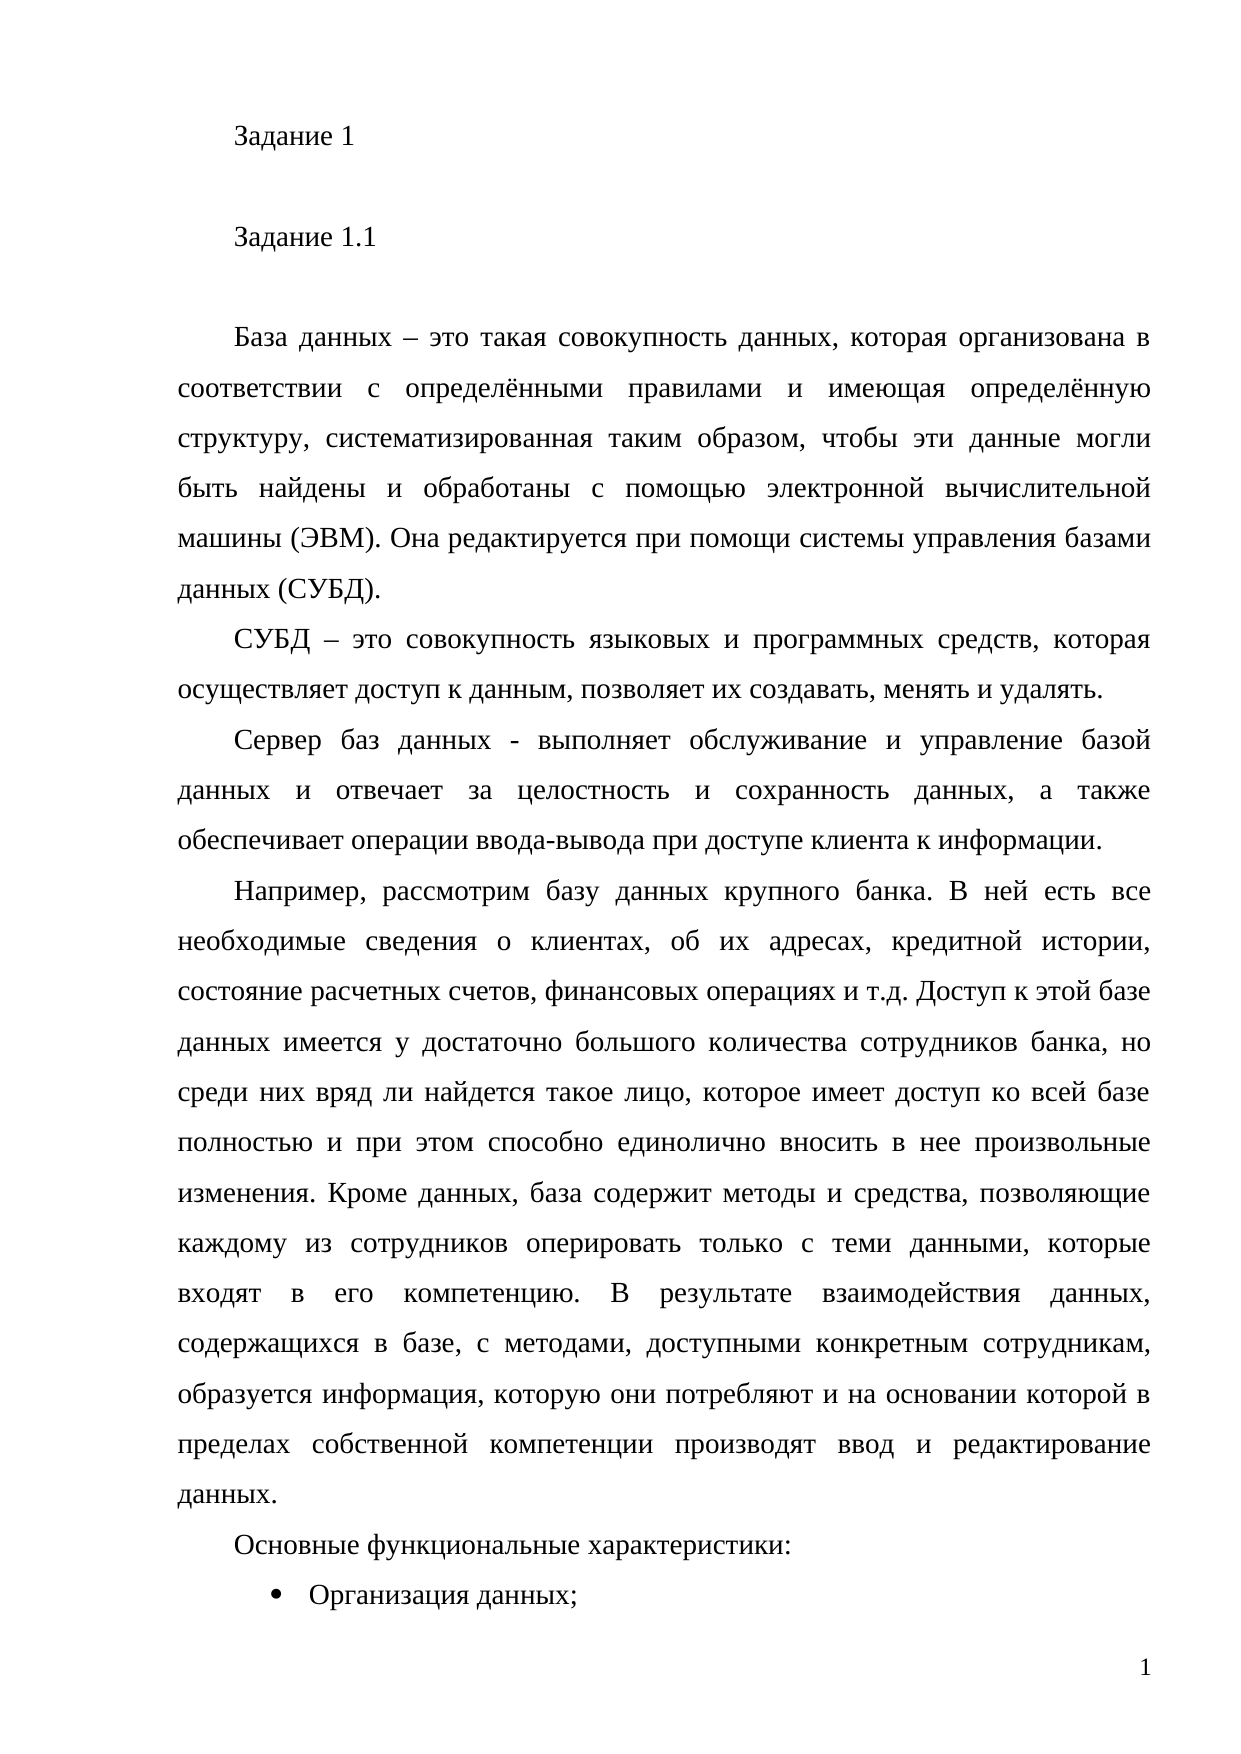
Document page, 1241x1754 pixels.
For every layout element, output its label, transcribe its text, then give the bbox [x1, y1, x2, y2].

text Задание 1.1 [177, 219, 1152, 252]
text Основные функциональные характеристики: [177, 1527, 1152, 1560]
text Сервер баз данных - выполняет обслуживание и управление базой данных и отвечает за целостность и сохранность данных, а также обеспечивает операции ввода-вывода при доступе клиента к информации. [177, 722, 1152, 856]
text База данных – это такая совокупность данных, которая организована в соответствии с определёнными правилами и имеющая определённую структуру, систематизированная таким образом, чтобы эти данные могли быть найдены и обработаны с помощью электронной вычислительной машины (ЭВМ). Она редактируется при помощи системы управления базами данных (СУБД). [177, 319, 1152, 604]
text Например, рассмотрим базу данных крупного банка. В ней есть все необходимые сведения о клиентах, об их адресах, кредитной истории, состояние расчетных счетов, финансовых операциях и т.д. Доступ к этой базе данных имеется у достаточно большого количества сотрудников банка, но среди них вряд ли найдется такое лицо, которое имеет доступ ко всей базе полностью и при этом способно единолично вносить в нее произвольные изменения. Кроме данных, база содержит методы и средства, позволяющие каждому из сотрудников оперировать только с теми данными, которые входят в его компетенцию. В результате взаимодействия данных, содержащихся в базе, с методами, доступными конкретным сотрудникам, образуется информация, которую они потребляют и на основании которой в пределах собственной компетенции производят ввод и редактирование данных. [177, 873, 1152, 1510]
list Организация данных; [271, 1577, 1152, 1611]
text Задание 1 [177, 118, 1152, 152]
text СУБД – это совокупность языковых и программных средств, которая осуществляет доступ к данным, позволяет их создавать, менять и удалять. [177, 621, 1152, 705]
